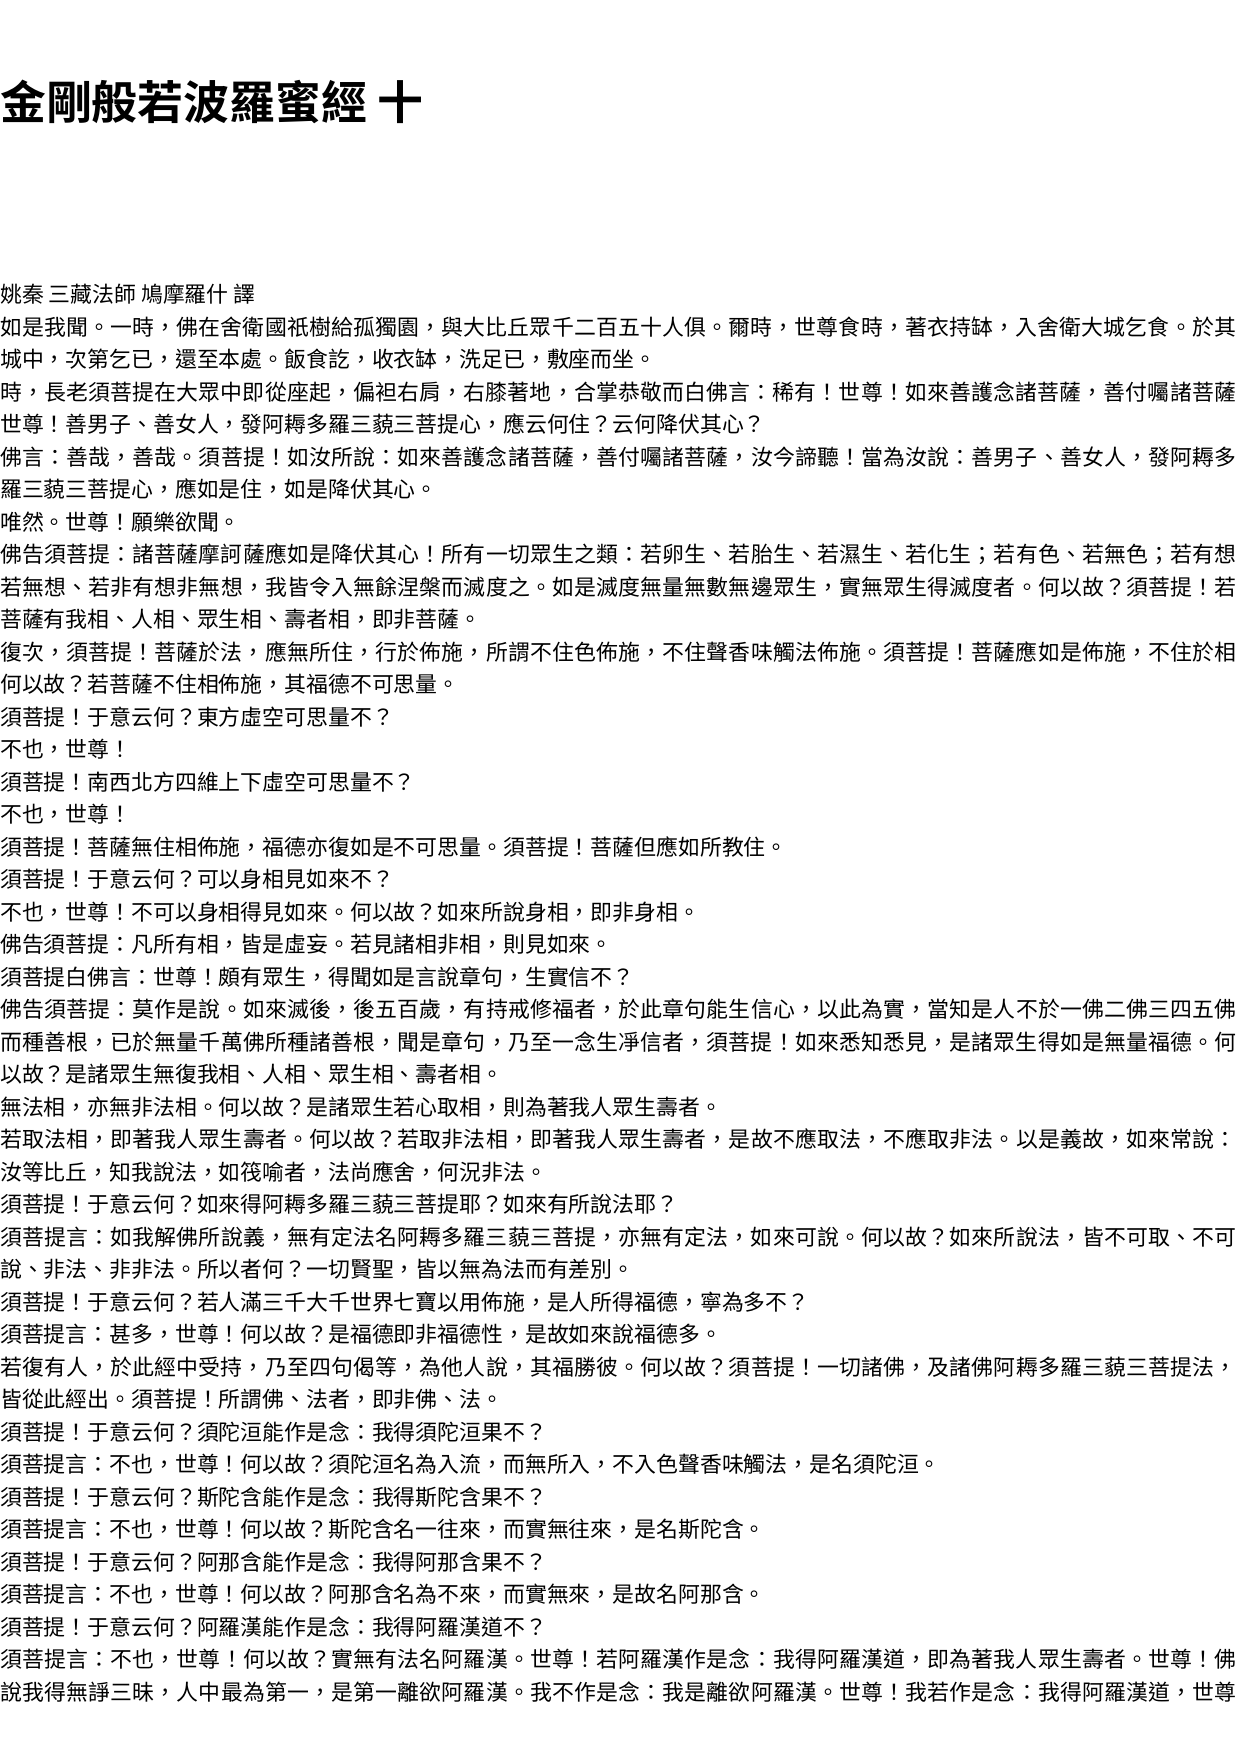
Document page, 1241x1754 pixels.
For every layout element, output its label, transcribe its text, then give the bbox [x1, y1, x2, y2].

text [0, 1642, 1240, 1707]
text 復次，須菩提！菩薩於法，應無所住，行於佈施，所謂不住色佈施，不住聲香味觸法佈施。須菩提！菩薩應如是佈施，不住於相。何以故？若菩薩不住相佈施，其福德不可思量。 [0, 634, 1240, 699]
text 佛言：善哉，善哉。須菩提！如汝所說：如來善護念諸菩薩，善付囑諸菩薩，汝今諦聽！當為汝說：善男子、善女人，發阿耨多羅三藐三菩提心，應如是住，如是降伏其心。 [0, 439, 1240, 504]
text 不也，世尊！不可以身相得見如來。何以故？如來所說身相，即非身相。 [0, 894, 1240, 927]
text 須菩提！于意云何？可以身相見如來不？ [0, 862, 1240, 894]
text 須菩提言：不也，世尊！何以故？阿那含名為不來，而實無來，是故名阿那含。 [0, 1577, 1240, 1609]
text 佛告須菩提：凡所有相，皆是虛妄。若見諸相非相，則見如來。 [0, 927, 1240, 959]
text 須菩提！于意云何？阿那含能作是念：我得阿那含果不？ [0, 1544, 1240, 1577]
text 佛告須菩提：諸菩薩摩訶薩應如是降伏其心！所有一切眾生之類：若卵生、若胎生、若濕生、若化生；若有色、若無色；若有想、若無想、若非有想非無想，我皆令入無餘涅槃而滅度之。如是滅度無量無數無邊眾生，實無眾生得滅度者。何以故？須菩提！若菩薩有我相、人相、眾生相、壽者相，即非菩薩。 [0, 537, 1240, 634]
text 須菩提！于意云何？須陀洹能作是念：我得須陀洹果不？ [0, 1414, 1240, 1447]
text 佛告須菩提：莫作是說。如來滅後，後五百歲，有持戒修福者，於此章句能生信心，以此為實，當知是人不於一佛二佛三四五佛而種善根，已於無量千萬佛所種諸善根，聞是章句，乃至一念生凈信者，須菩提！如來悉知悉見，是諸眾生得如是無量福德。何以故？是諸眾生無復我相、人相、眾生相、壽者相。 [0, 992, 1240, 1089]
text 若復有人，於此經中受持，乃至四句偈等，為他人說，其福勝彼。何以故？須菩提！一切諸佛，及諸佛阿耨多羅三藐三菩提法，皆從此經出。須菩提！所謂佛、法者，即非佛、法。 [0, 1349, 1240, 1414]
text 須菩提！于意云何？東方虛空可思量不？ [0, 699, 1240, 732]
text 須菩提！于意云何？阿羅漢能作是念：我得阿羅漢道不？ [0, 1609, 1240, 1642]
text 須菩提言：不也，世尊！何以故？斯陀含名一往來，而實無往來，是名斯陀含。 [0, 1512, 1240, 1544]
text 無法相，亦無非法相。何以故？是諸眾生若心取相，則為著我人眾生壽者。 [0, 1089, 1240, 1122]
text 須菩提言：甚多，世尊！何以故？是福德即非福德性，是故如來說福德多。 [0, 1317, 1240, 1349]
text 須菩提！于意云何？如來得阿耨多羅三藐三菩提耶？如來有所說法耶？ [0, 1187, 1240, 1219]
text 須菩提言：不也，世尊！何以故？須陀洹名為入流，而無所入，不入色聲香味觸法，是名須陀洹。 [0, 1447, 1240, 1479]
text 不也，世尊！ [0, 797, 1240, 829]
text 如是我聞。一時，佛在舍衛國祇樹給孤獨園，與大比丘眾千二百五十人俱。爾時，世尊食時，著衣持缽，入舍衛大城乞食。於其城中，次第乞已，還至本處。飯食訖，收衣缽，洗足已，敷座而坐。 [0, 309, 1240, 374]
text 須菩提白佛言：世尊！頗有眾生，得聞如是言說章句，生實信不？ [0, 959, 1240, 992]
text 須菩提！菩薩無住相佈施，福德亦復如是不可思量。須菩提！菩薩但應如所教住。 [0, 829, 1240, 862]
text 須菩提！于意云何？斯陀含能作是念：我得斯陀含果不？ [0, 1479, 1240, 1512]
text 時，長老須菩提在大眾中即從座起，偏袒右肩，右膝著地，合掌恭敬而白佛言：稀有！世尊！如來善護念諸菩薩，善付囑諸菩薩。世尊！善男子、善女人，發阿耨多羅三藐三菩提心，應云何住？云何降伏其心？ [0, 374, 1240, 439]
text 須菩提言：如我解佛所說義，無有定法名阿耨多羅三藐三菩提，亦無有定法，如來可說。何以故？如來所說法，皆不可取、不可說、非法、非非法。所以者何？一切賢聖，皆以無為法而有差別。 [0, 1219, 1240, 1284]
text 不也，世尊！ [0, 732, 1240, 764]
text 須菩提！于意云何？若人滿三千大千世界七寶以用佈施，是人所得福德，寧為多不？ [0, 1284, 1240, 1317]
text 姚秦 三藏法師 鳩摩羅什 譯 [0, 277, 1240, 309]
text 唯然。世尊！願樂欲聞。 [0, 504, 1240, 537]
text 若取法相，即著我人眾生壽者。何以故？若取非法相，即著我人眾生壽者，是故不應取法，不應取非法。以是義故，如來常說：汝等比丘，知我說法，如筏喻者，法尚應舍，何況非法。 [0, 1122, 1240, 1187]
text 須菩提！南西北方四維上下虛空可思量不？ [0, 764, 1240, 797]
subtitle 金剛般若波羅蜜經 十 [0, 51, 1240, 149]
